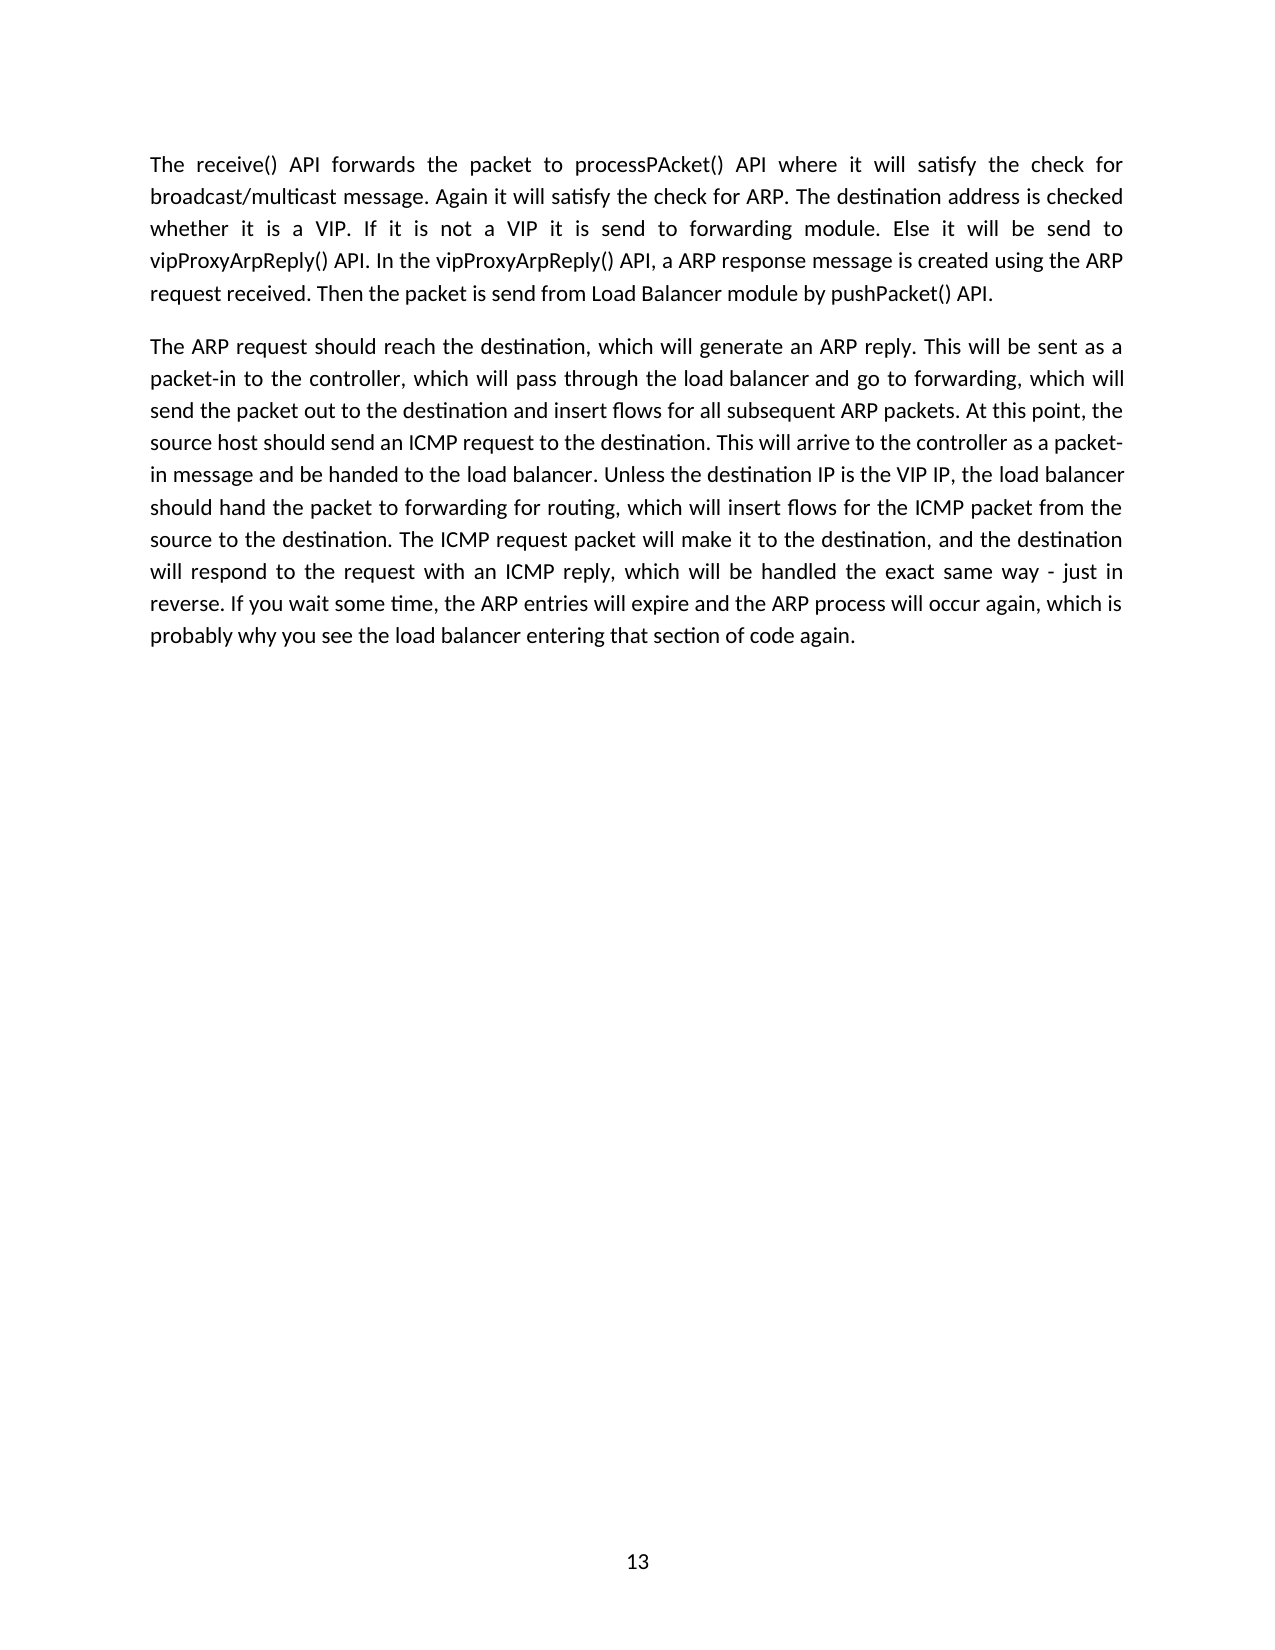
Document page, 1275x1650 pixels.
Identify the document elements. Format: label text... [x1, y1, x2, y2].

text The ARP request should reach the destination, which will generate an ARP reply. This will be sent as a packet-in to the controller, which will pass through the load balancer and go to forwarding, which will send the packet out to the destination and insert flows for all subsequent ARP packets. At this point, the source host should send an ICMP request to the destination. This will arrive to the controller as a packet-in message and be handed to the load balancer. Unless the destination IP is the VIP IP, the load balancer should hand the packet to forwarding for routing, which will insert flows for the ICMP packet from the source to the destination. The ICMP request packet will make it to the destination, and the destination will respond to the request with an ICMP reply, which will be handled the exact same way - just in reverse. If you wait some time, the ARP entries will expire and the ARP process will occur again, which is probably why you see the load balancer entering that section of code again. [150, 332, 1125, 649]
text The receive() API forwards the packet to processPAcket() API where it will satisfy the check for broadcast/multicast message. Again it will satisfy the check for ARP. The destination address is checked whether it is a VIP. If it is not a VIP it is send to forwarding module. Else it will be send to vipProxyArpReply() API. In the vipProxyArpReply() API, a ARP response message is created using the ARP request received. Then the packet is send from Load Balancer module by pushPacket() API. [150, 150, 1125, 307]
